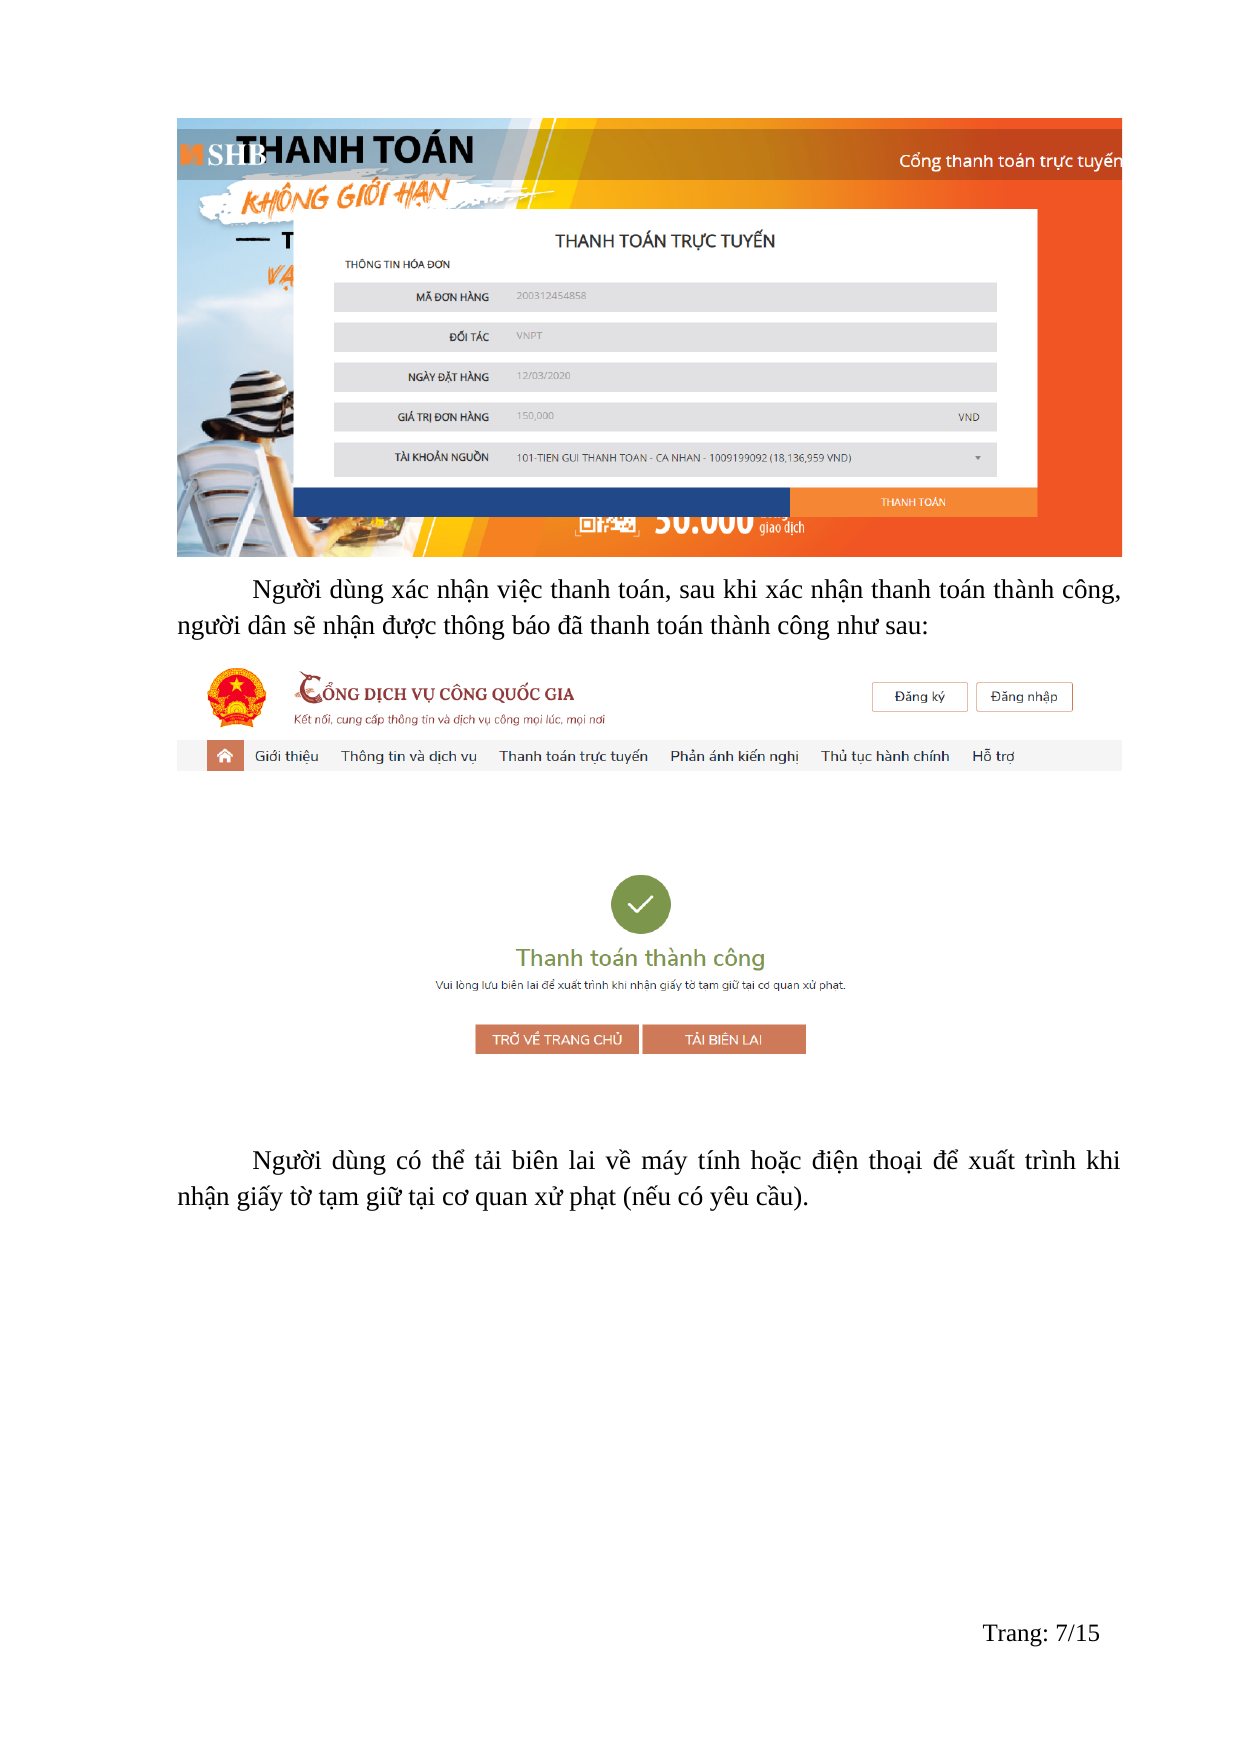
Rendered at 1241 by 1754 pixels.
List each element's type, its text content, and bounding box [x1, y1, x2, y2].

picture [177, 118, 1123, 557]
text Người d biên lai để xuất trình khi nhận giấy tờ tạm giữ tại cơ quan xử phạt [177, 1144, 1122, 1211]
picture [177, 657, 1123, 1128]
text Người xác nhận việc thanh toán, sau khi xác nhận thanh toán thành công, người dân sẽ nhận được thông báo đã thanh toán thành công như sau [177, 573, 1122, 640]
